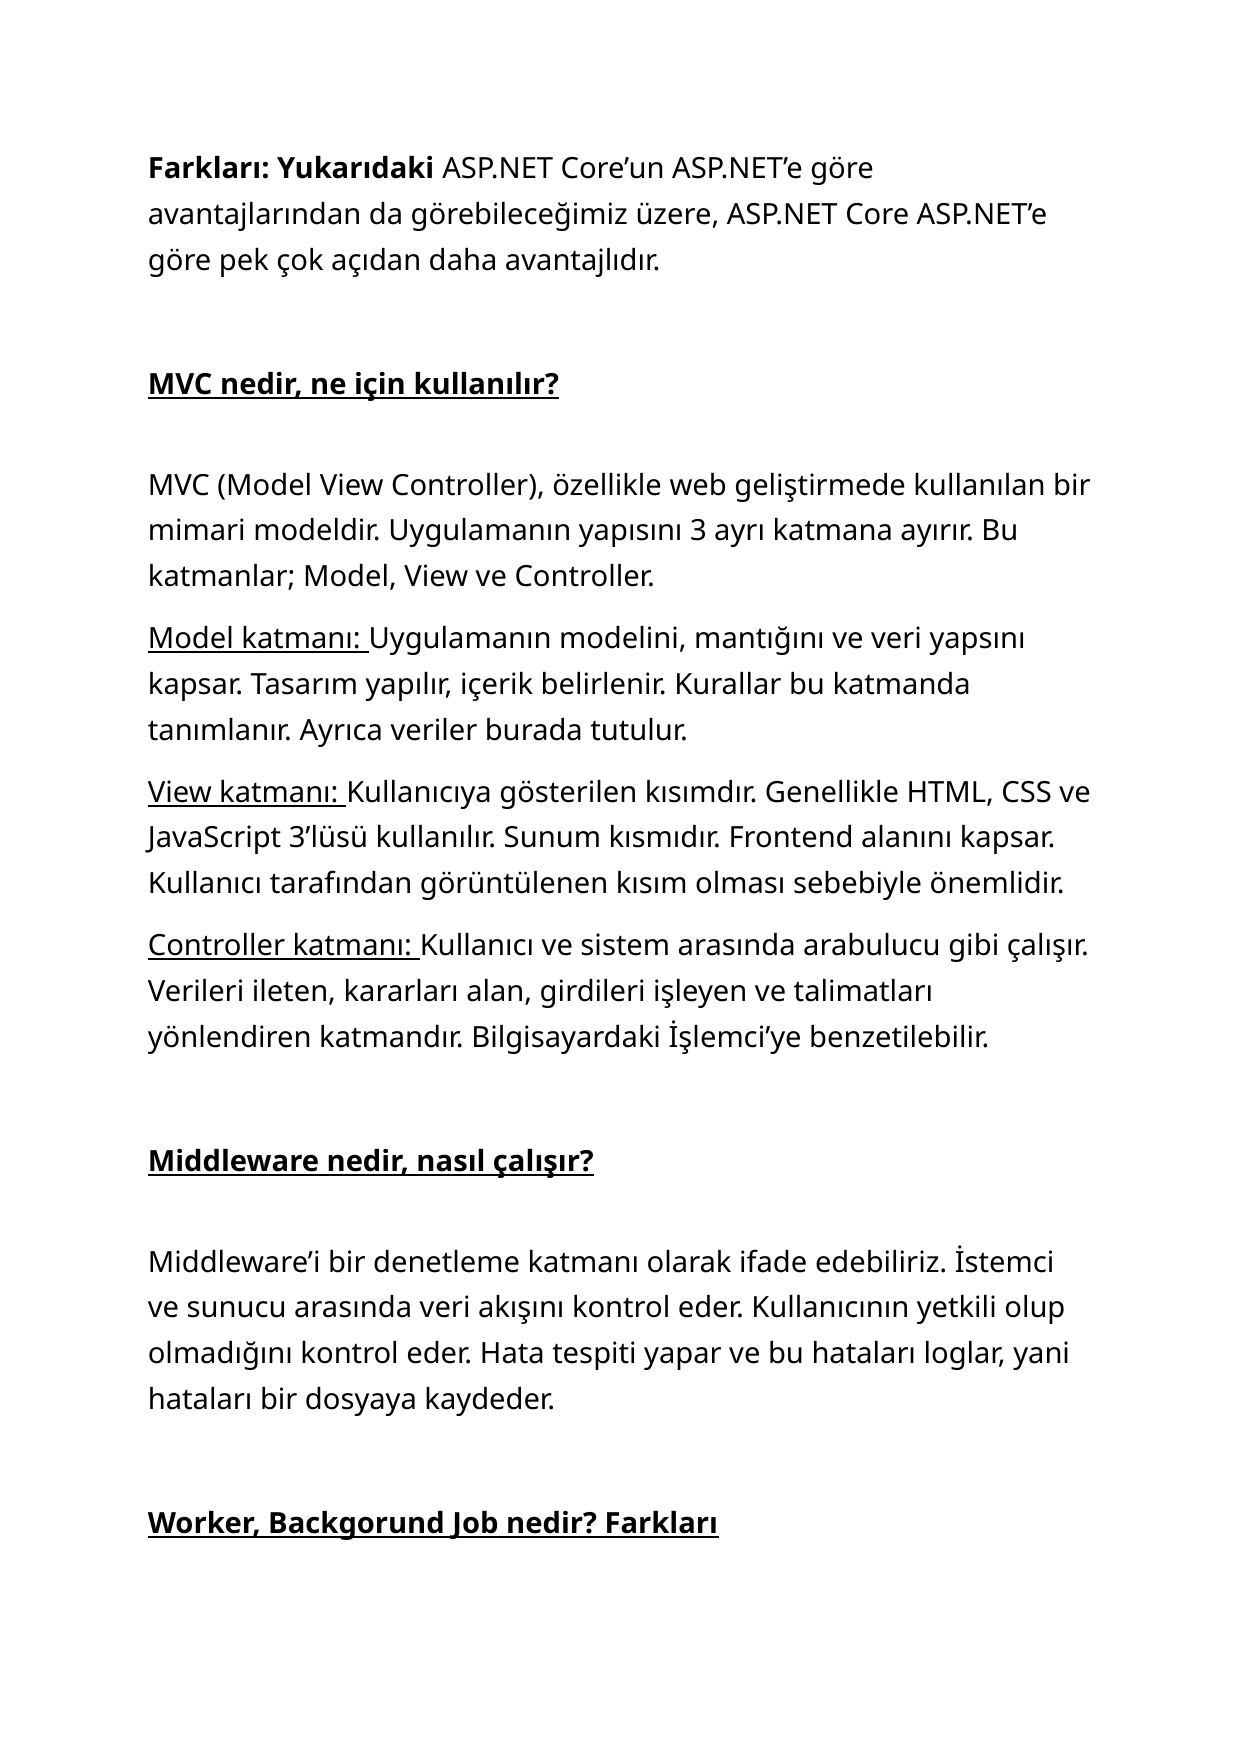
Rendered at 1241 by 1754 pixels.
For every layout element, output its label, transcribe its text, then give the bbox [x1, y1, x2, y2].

text Middleware’i bir denetleme katmanı olarak ifade edebiliriz. İstemci ve sunucu arasında veri akışını kontrol eder. Kullanıcının yetkili olup olmadığını kontrol eder. Hata tespiti yapar ve bu hataları loglar, yani hataları bir dosyaya kaydeder. [148, 1241, 1093, 1418]
text MVC (Model View Controller), özellikle web geliştirmede kullanılan bir mimari modeldir. Uygulamanın yapısını 3 ayrı katmana ayırır. Bu katmanlar; Model, View ve Controller. [148, 464, 1093, 595]
text MVC nedir, ne için kullanılır? [148, 363, 1093, 442]
text Worker, Backgorund Job nedir? Farkları [148, 1503, 1093, 1542]
text View katmanı: Kullanıcıya gösterilen kısımdır. Genellikle HTML, CSS ve JavaScript 3’lüsü kullanılır. Sunum kısmıdır. Frontend alanını kapsar. Kullanıcı tarafından görüntülenen kısım olması sebebiyle önemlidir. [148, 771, 1093, 902]
text Model katmanı: Uygulamanın modelini, mantığını ve veri yapsını kapsar. Tasarım yapılır, içerik belirlenir. Kurallar bu katmanda tanımlanır. Ayrıca veriler burada tutulur. [148, 618, 1093, 748]
text Middleware nedir, nasıl çalışır? [148, 1141, 1093, 1219]
text Controller katmanı: Kullanıcı ve sistem arasında arabulucu gibi çalışır. Verileri ileten, kararları alan, girdileri işleyen ve talimatları yönlendiren katmandır. Bilgisayardaki İşlemci’ye benzetilebilir. [148, 925, 1093, 1056]
text Farkları: Yukarıdaki ASP.NET Core’un ASP.NET’e göre avantajlarından da görebileceğimiz üzere, ASP.NET Core ASP.NET’e göre pek çok açıdan daha avantajlıdır. [148, 148, 1093, 278]
